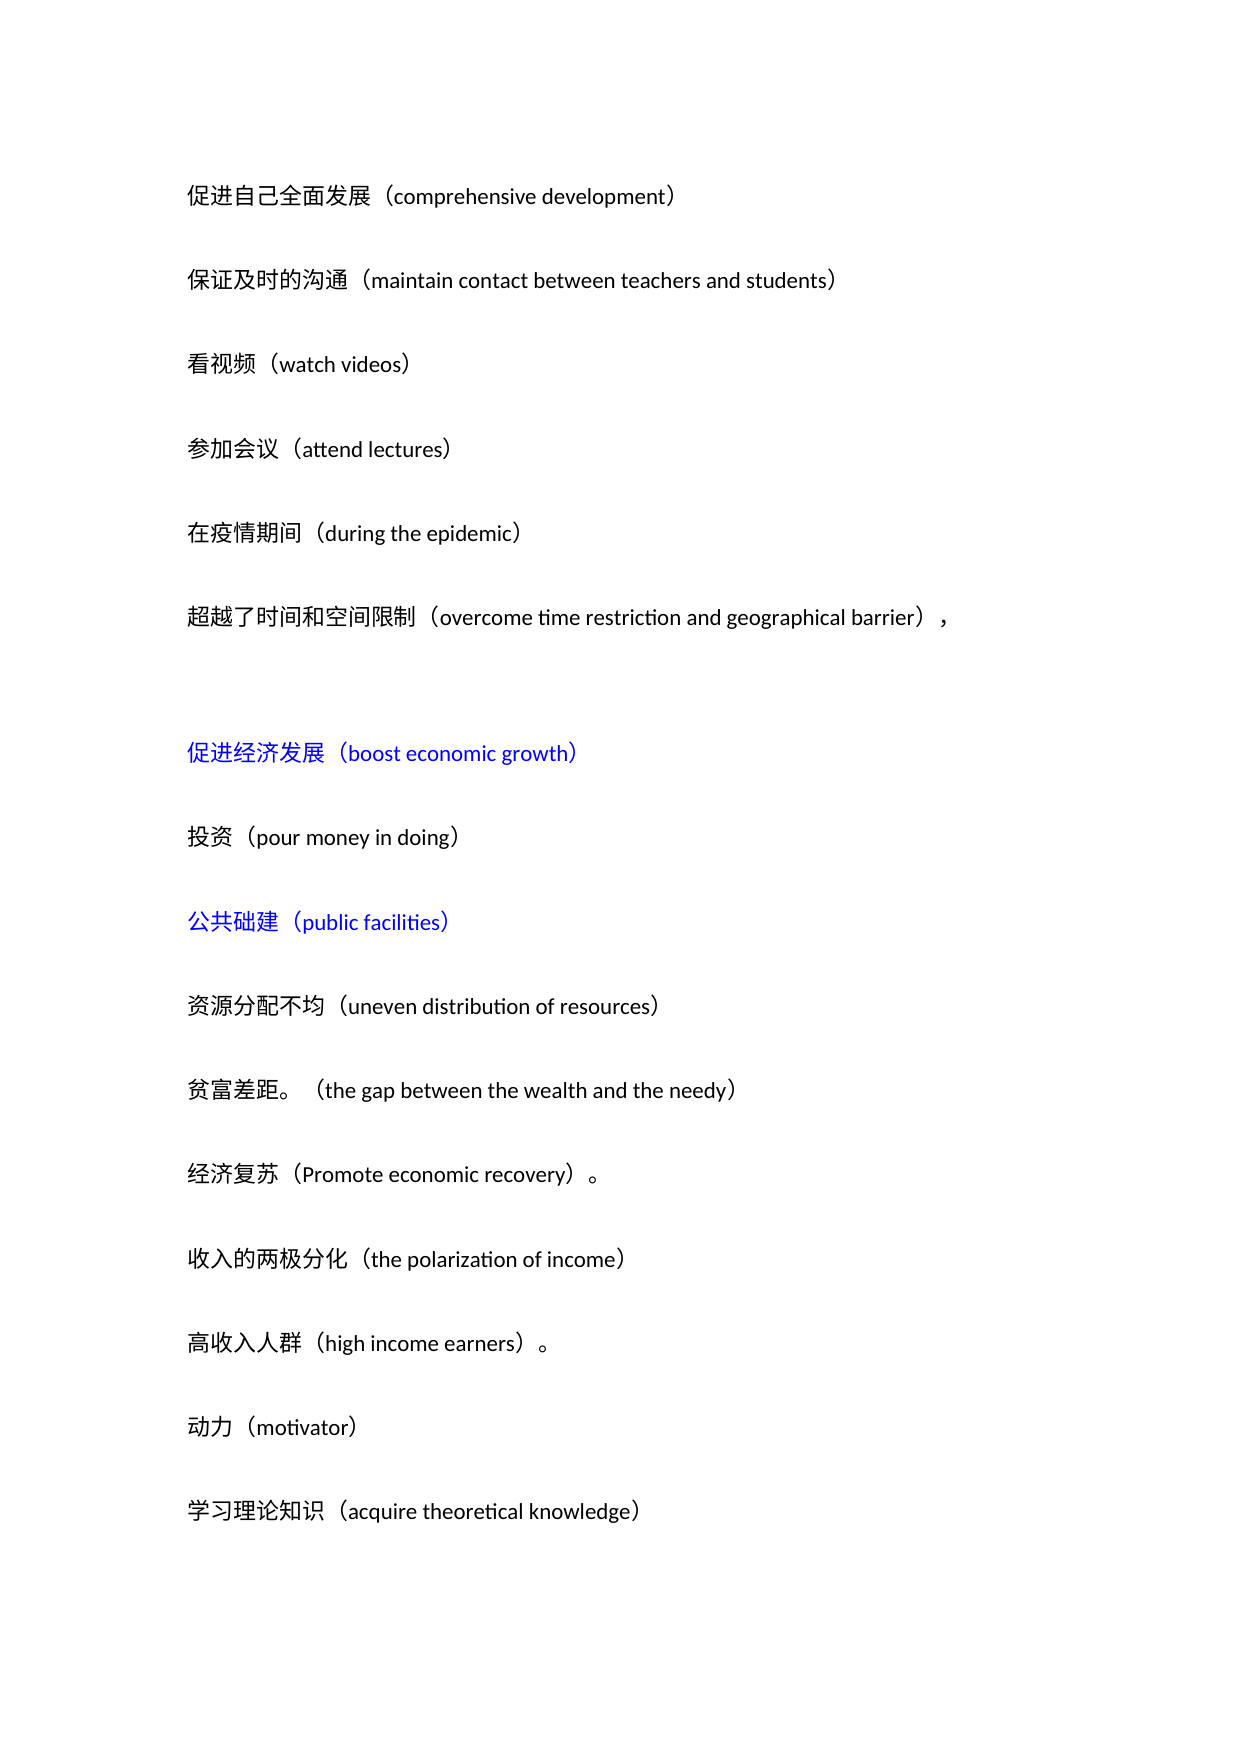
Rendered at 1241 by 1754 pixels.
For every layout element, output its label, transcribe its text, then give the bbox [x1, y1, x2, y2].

list 经济复苏（Promote economic recovery）。 [187, 1140, 1053, 1205]
text 保证及时的沟通（maintain contact between teachers and students） [187, 246, 1053, 311]
text 促进经济发展（boost economic growth） [187, 719, 1053, 784]
text 高收入人群（high income earners）。 [187, 1309, 1053, 1374]
list 贫富差距。（the gap between the wealth and the needy） [187, 1056, 1053, 1121]
text 收入的两极分化（the polarization of income） [187, 1224, 1053, 1289]
text 投资（pour money in doing） [187, 803, 1053, 868]
text 超越了时间和空间限制（overcome time restriction and geographical barrier）， [187, 583, 1053, 648]
list 资源分配不均（uneven distribution of resources） [187, 972, 1053, 1037]
text 动力（motivator） [187, 1393, 1053, 1458]
text 促进自己全面发展（comprehensive development） [187, 162, 1053, 227]
text 看视频（watch videos） [187, 331, 1053, 396]
text 参加会议（attend lectures） [187, 415, 1053, 480]
text 公共础建（public facilities） [187, 887, 1053, 952]
text 在疫情期间（during the epidemic） [187, 499, 1053, 564]
text 学习理论知识（acquire theoretical knowledge） [187, 1477, 1053, 1542]
